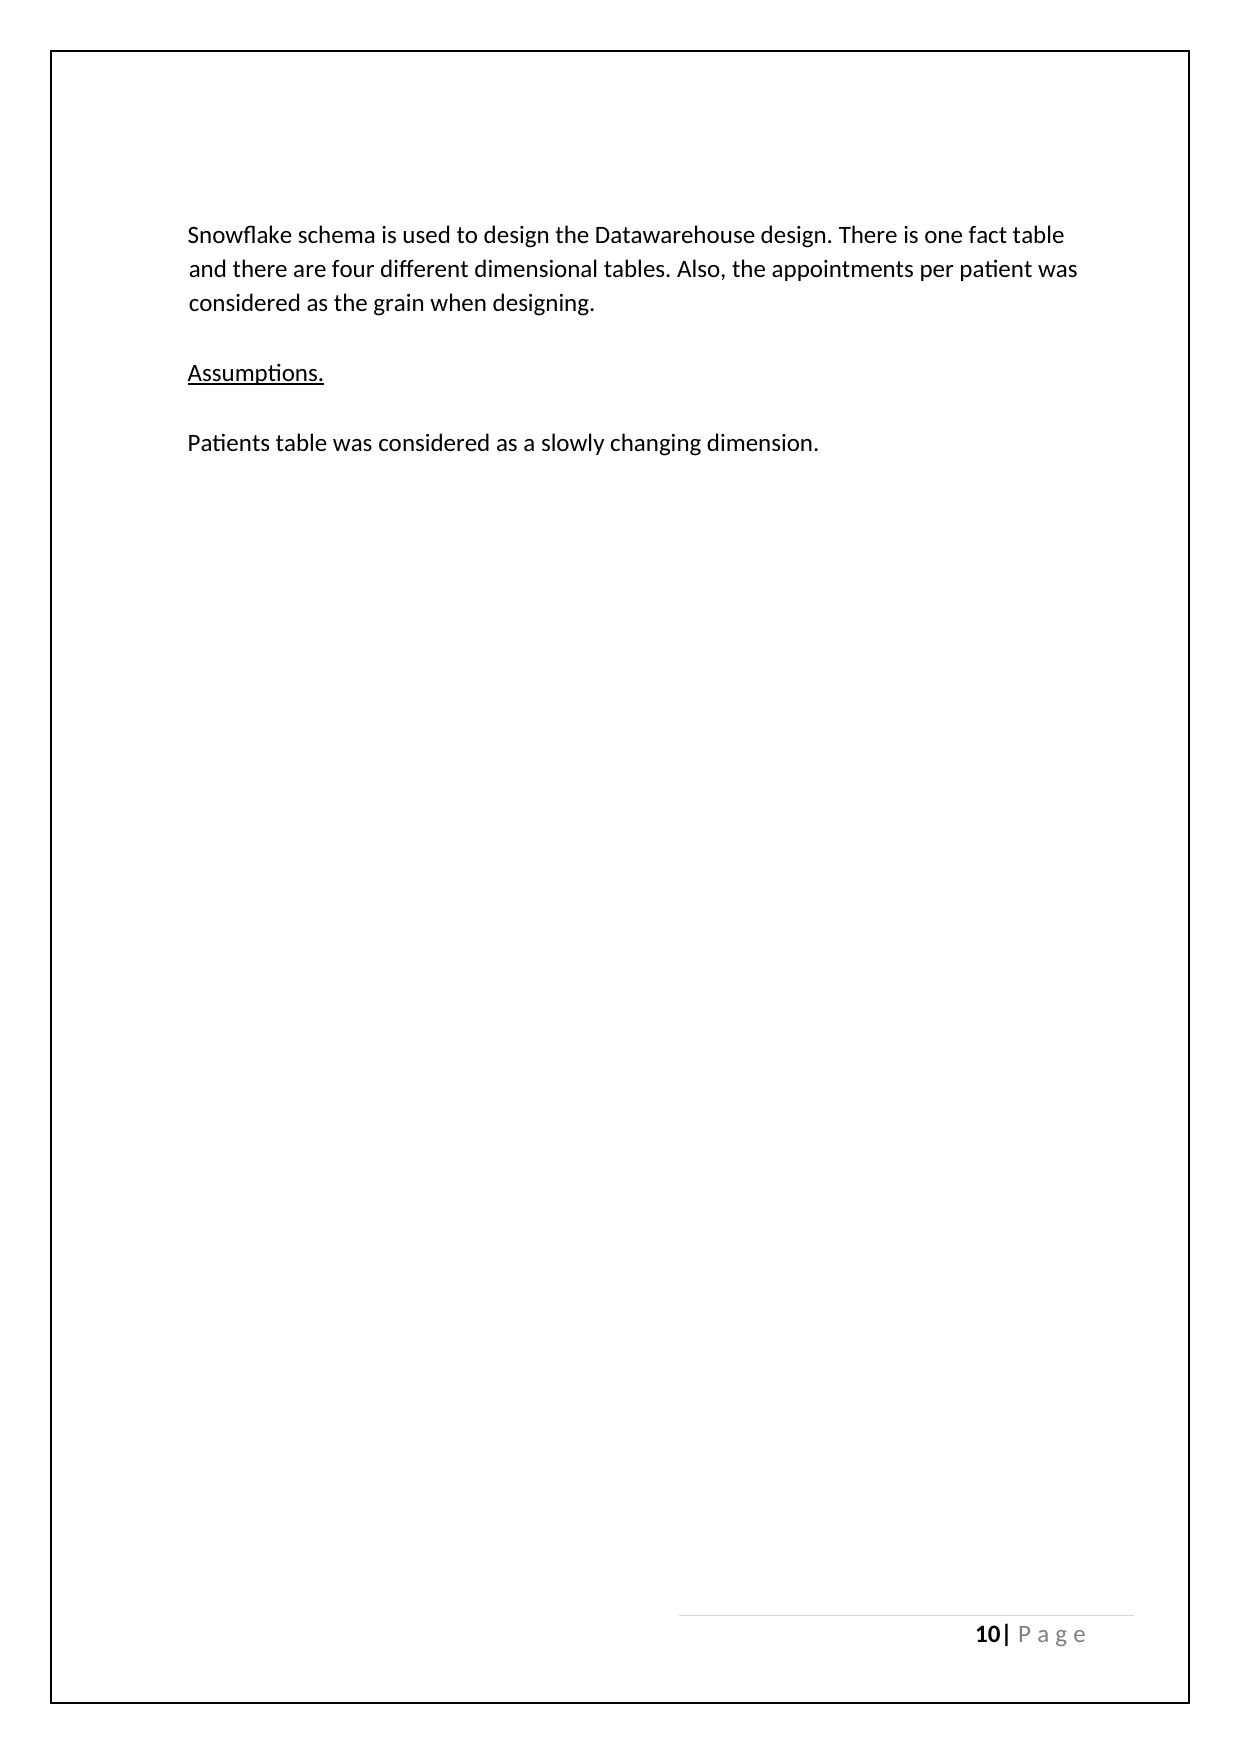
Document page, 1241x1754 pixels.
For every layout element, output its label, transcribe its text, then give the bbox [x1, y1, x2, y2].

text Patients table was considered as a slowly changing dimension. [187, 427, 1090, 458]
text Snowflake schema is used to design the Datawarehouse design. There is one fact table and there are four different dimensional tables. Also, the appointments per patient was considered as the grain when designing. [187, 219, 1090, 318]
text Assumptions. [187, 357, 1134, 387]
